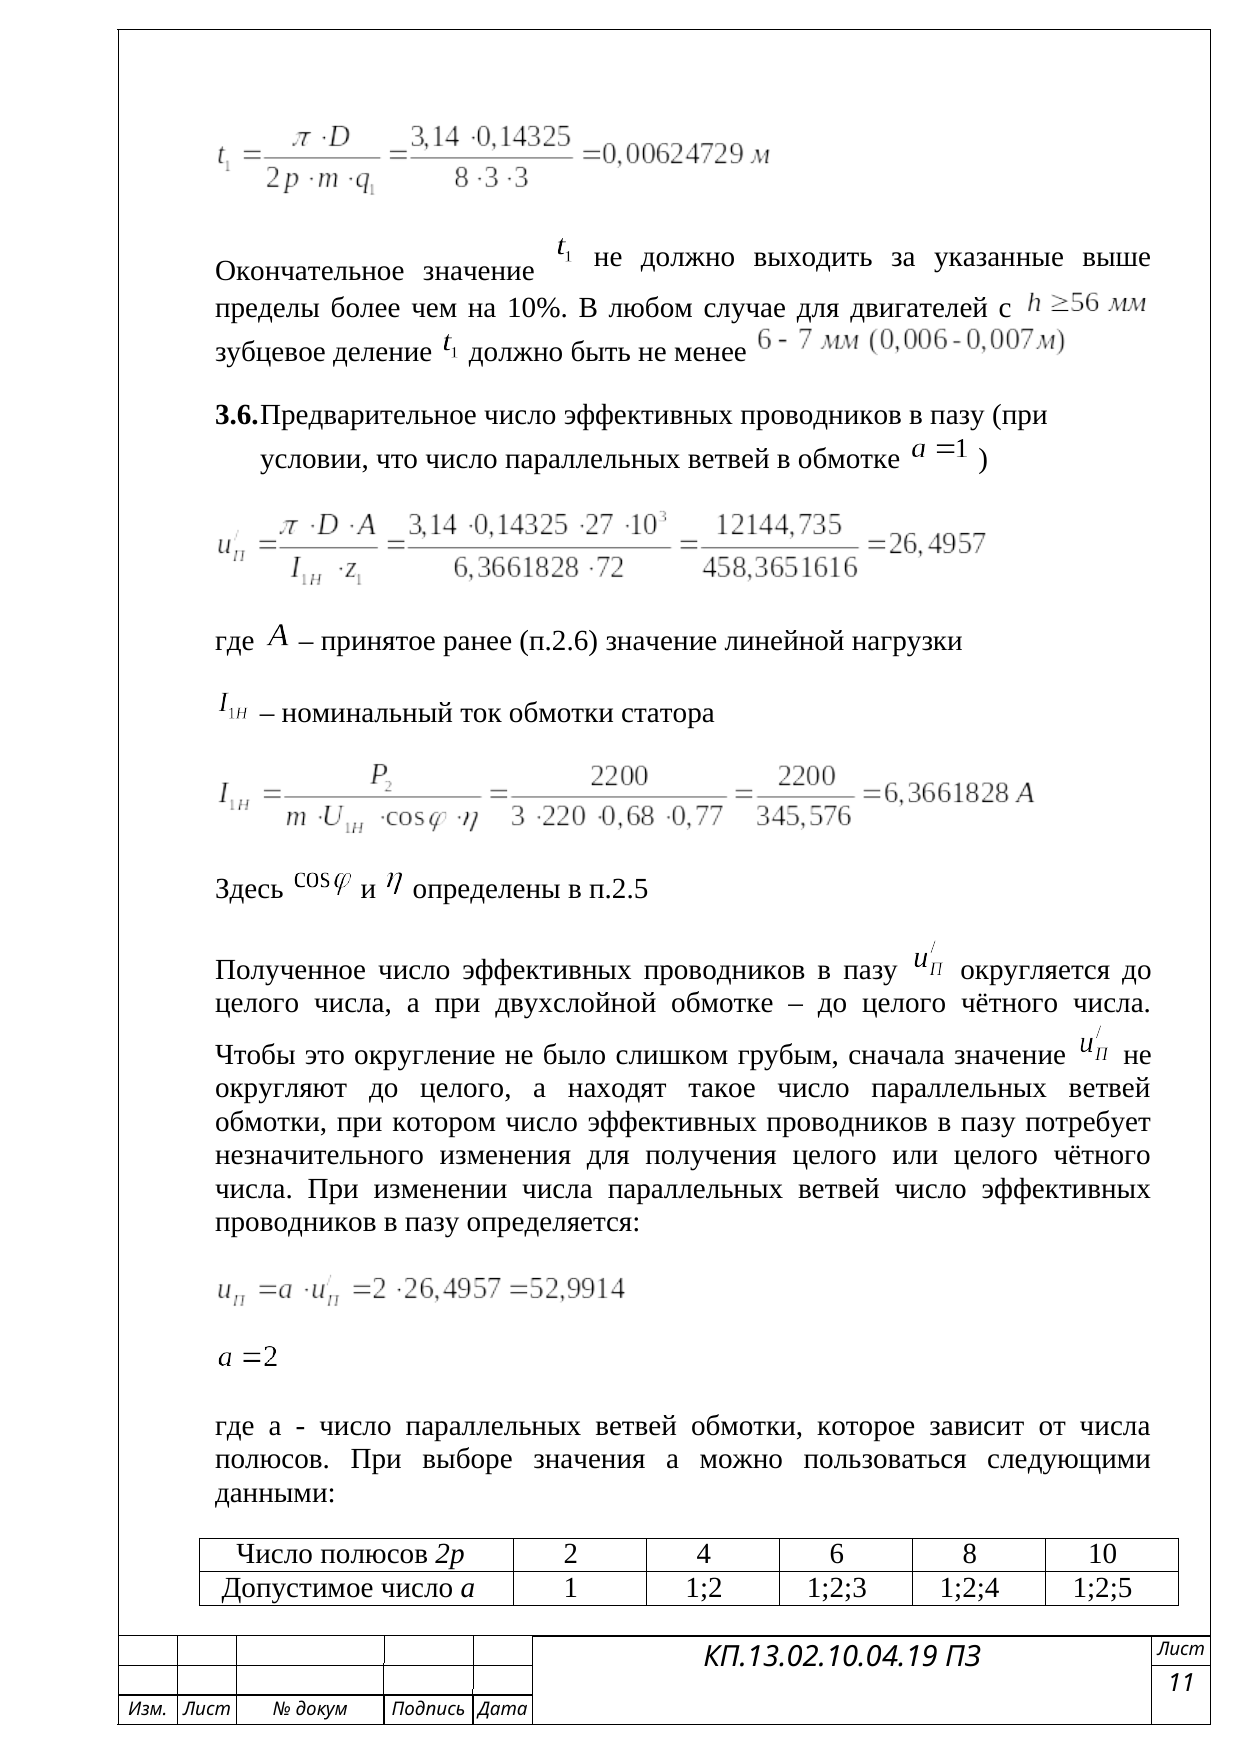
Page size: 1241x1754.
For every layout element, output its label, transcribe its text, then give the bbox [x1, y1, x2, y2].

table_header 2 [514, 1539, 646, 1571]
table_header 6 [780, 1539, 912, 1571]
subtitle где а - число параллельных ветвей обмотки, которое зависит от числа полюсов. При выборе значения а можно пользоваться следующими данными: [215, 1408, 1152, 1508]
table_cell 1;2;3 [780, 1572, 912, 1604]
subtitle Полученное число эффективных проводников в пазу округляется до целого числа, а при двухслойной обмотке – до целого чётного числа. Чтобы это округление не было слишком грубым, сначала значение не округляют до целого, а находят такое число параллельных ветвей обмотки, при котором число эффективных проводников в пазу потребует незначительного изменения для получения целого или целого чётного числа. При изменении числа параллельных ветвей число эффективных проводников в пазу определяется: [215, 934, 1152, 1238]
table_cell 1 [514, 1572, 646, 1604]
subtitle Предварительное число эффективных проводников в пазу (при условии, что число параллельных ветвей в обмотке ) [215, 397, 1152, 474]
table_header Число полюсов 2р [200, 1539, 513, 1571]
subtitle Здесь и определены в п.2.5 [215, 867, 1152, 904]
table_header 10 [1046, 1539, 1178, 1571]
subtitle Окончательное значение не должно выходить за указанные выше пределы более чем на 10%. В любом случае для двигателей с зубцевое деление должно быть не менее [215, 228, 1152, 368]
subtitle где – принятое ранее (п.2.6) значение линейной нагрузки [215, 619, 1152, 656]
table_cell 1;2;4 [913, 1572, 1045, 1604]
table_cell Допустимое число а [200, 1572, 513, 1604]
table_cell 1;2;5 [1046, 1572, 1178, 1604]
table_header 4 [647, 1539, 779, 1571]
subtitle – номинальный ток обмотки статора [215, 685, 1152, 729]
table_cell 1;2 [647, 1572, 779, 1604]
table_header 8 [913, 1539, 1045, 1571]
